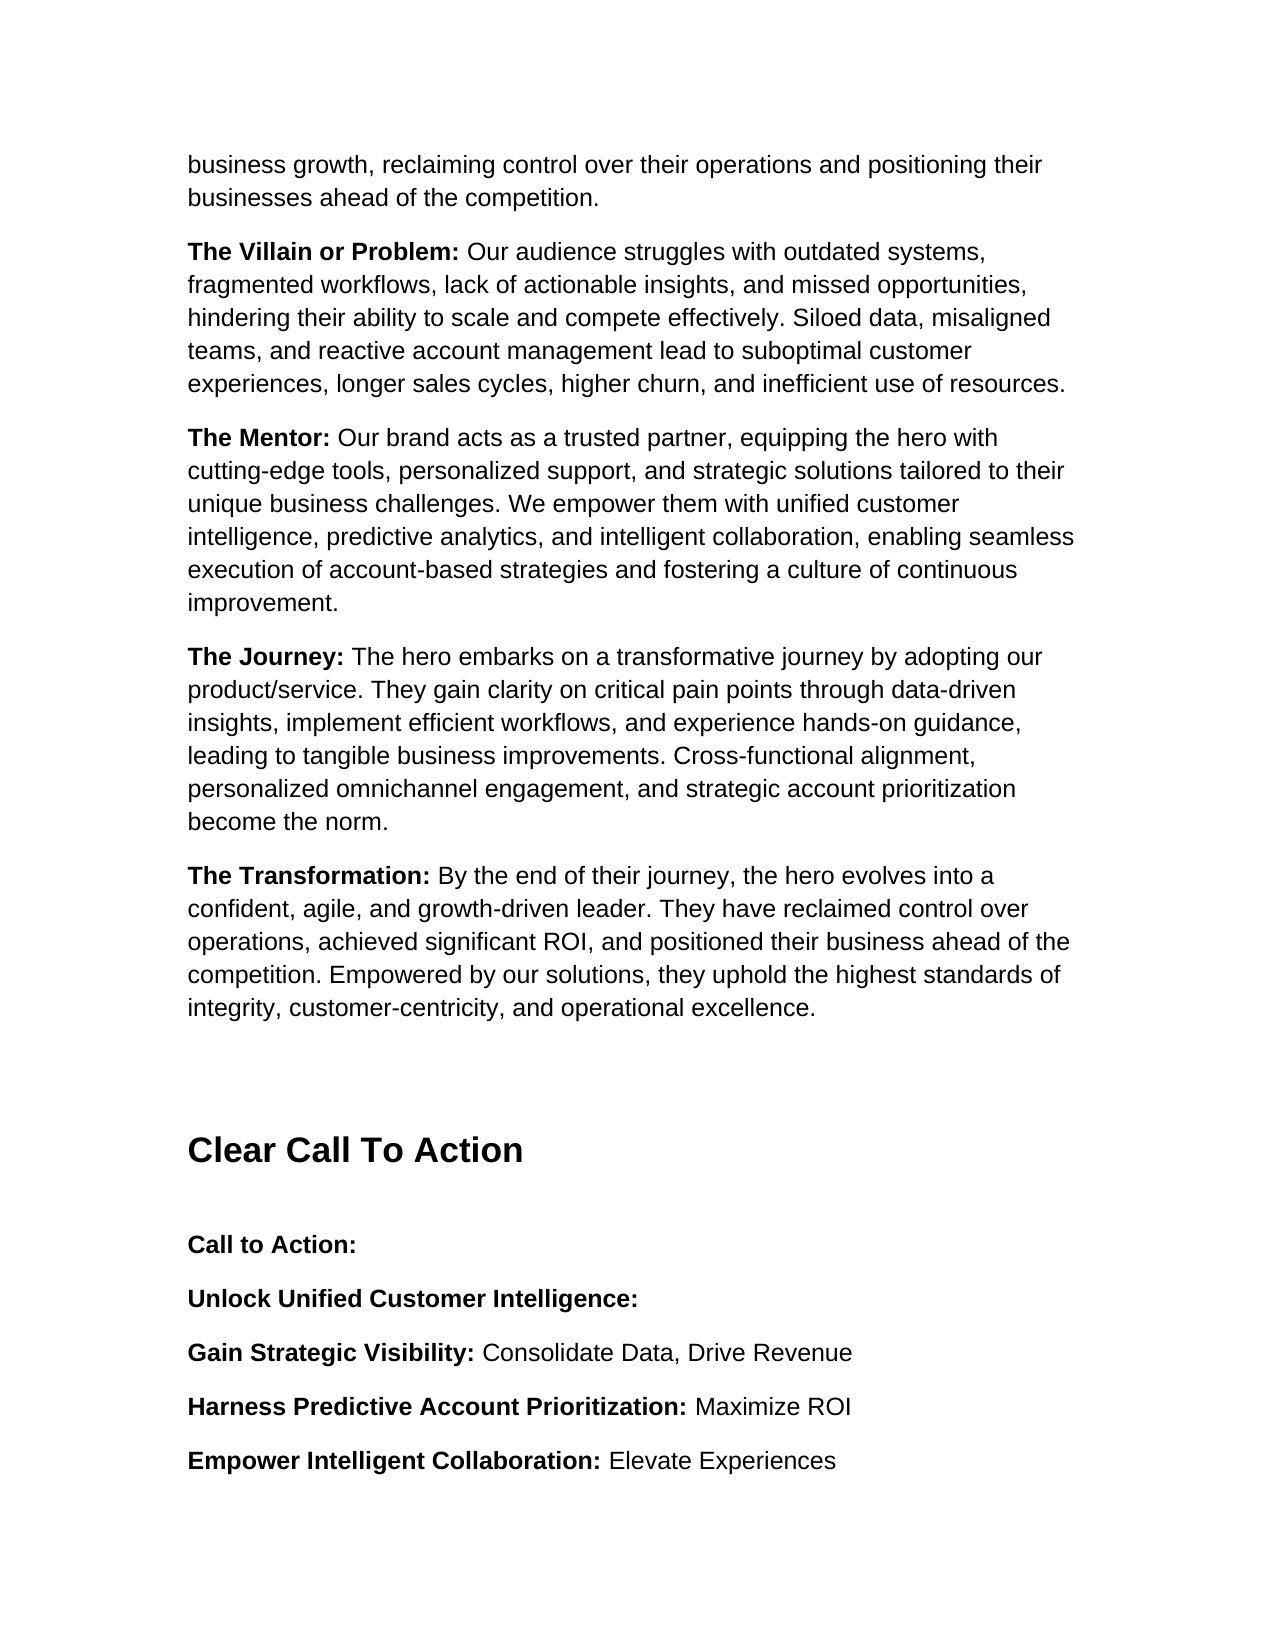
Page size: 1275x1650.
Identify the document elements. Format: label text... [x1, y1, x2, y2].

text Call to Action: [187, 1230, 1087, 1259]
text Harness Predictive Account Prioritization: Maximize ROI [187, 1392, 1087, 1421]
text The Transformation: By the end of their journey, the hero evolves into a confident, agile, and growth-driven leader. They have reclaimed control over operations, achieved significant ROI, and positioned their business ahead of the competition. Empowered by our solutions, they uphold the highest standards of integrity, customer-centricity, and operational excellence. [187, 861, 1087, 1022]
text The Mentor: Our brand acts as a trusted partner, equipping the hero with cutting-edge tools, personalized support, and strategic solutions tailored to their unique business challenges. We empower them with unified customer intelligence, predictive analytics, and intelligent collaboration, enabling seamless execution of account-based strategies and fostering a culture of continuous improvement. [187, 423, 1087, 617]
subtitle Clear Call To Action [187, 1130, 1087, 1170]
text Unlock Unified Customer Intelligence: [187, 1284, 1087, 1313]
text Gain Strategic Visibility: Consolidate Data, Drive Revenue [187, 1338, 1087, 1367]
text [187, 150, 1087, 212]
text Empower Intelligent Collaboration: Elevate Experiences [187, 1446, 1087, 1474]
text The Journey: The hero embarks on a transformative journey by adopting our product/service. They gain clarity on critical pain points through data-driven insights, implement efficient workflows, and experience hands-on guidance, leading to tangible business improvements. Cross-functional alignment, personalized omnichannel engagement, and strategic account prioritization become the norm. [187, 642, 1087, 836]
text The Villain or Problem: Our audience struggles with outdated systems, fragmented workflows, lack of actionable insights, and missed opportunities, hindering their ability to scale and compete effectively. Siloed data, misaligned teams, and reactive account management lead to suboptimal customer experiences, longer sales cycles, higher churn, and inefficient use of resources. [187, 237, 1087, 398]
